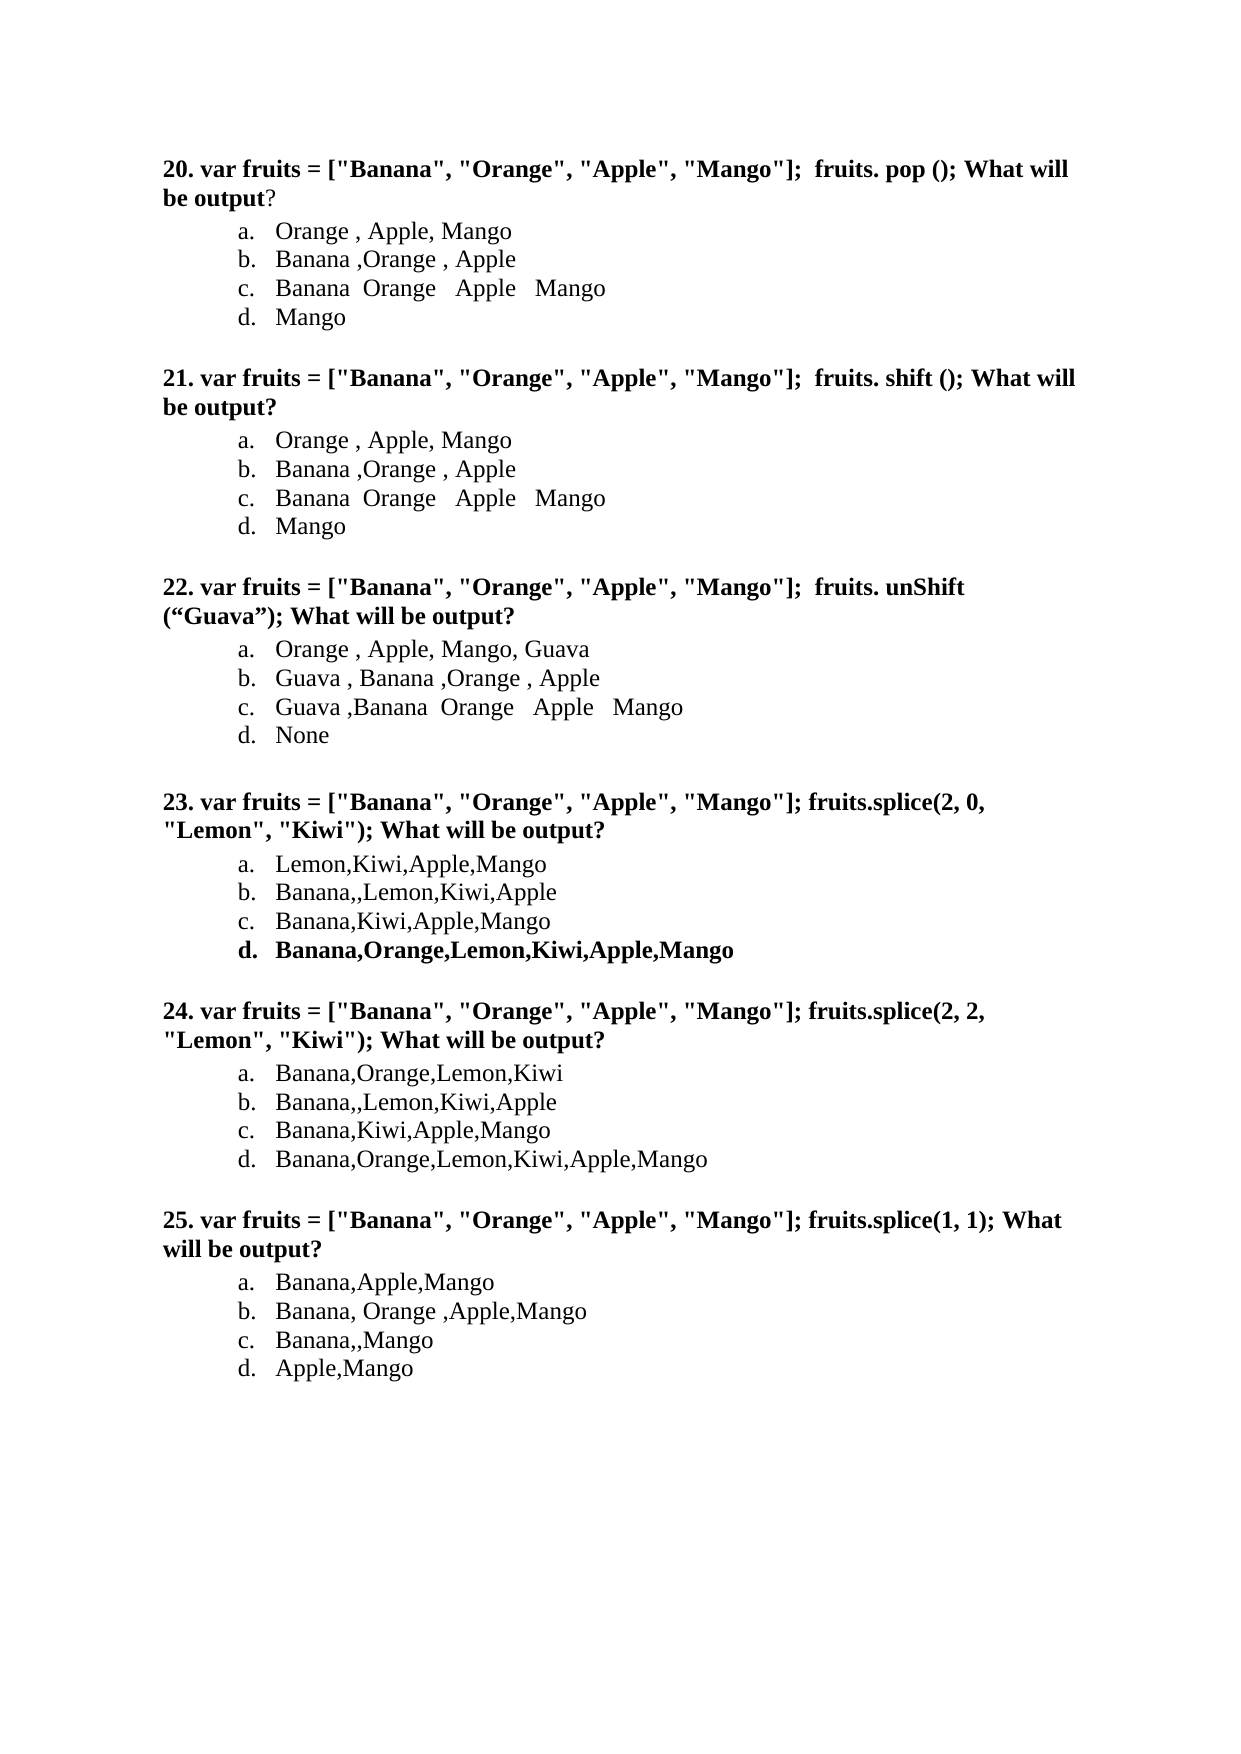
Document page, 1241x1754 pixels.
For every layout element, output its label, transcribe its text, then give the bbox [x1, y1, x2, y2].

list Banana ,Orange , Apple [238, 244, 1089, 273]
list Banana,Orange,Lemon,Kiwi,Apple,Mango [238, 935, 1089, 992]
list Guava , Banana ,Orange , Apple [238, 663, 1089, 692]
list Banana,Kiwi,Apple,Mango [238, 1116, 1089, 1144]
list Banana,,Mango [238, 1325, 1089, 1353]
list Banana Orange Apple Mango [238, 483, 1089, 511]
text 20. var fruits = ["Banana", "Orange", "Apple", "Mango"]; fruits. pop (); What will be output? [163, 154, 1089, 211]
list Apple,Mango [238, 1353, 1089, 1382]
list Banana, Orange ,Apple,Mango [238, 1296, 1089, 1325]
list None [238, 721, 1089, 749]
text 21. var fruits = ["Banana", "Orange", "Apple", "Mango"]; fruits. shift (); What will be output? [163, 363, 1089, 421]
list Banana,Orange,Lemon,Kiwi,Apple,Mango [238, 1144, 1089, 1201]
list Orange , Apple, Mango [238, 425, 1089, 454]
list Banana,Kiwi,Apple,Mango [238, 906, 1089, 935]
list Orange , Apple, Mango [238, 216, 1089, 244]
list Banana,Apple,Mango [238, 1267, 1089, 1296]
text 23. var fruits = ["Banana", "Orange", "Apple", "Mango"]; fruits.splice(2, 0, "Lemon", "Kiwi"); What will be output? [163, 787, 1089, 844]
text 22. var fruits = ["Banana", "Orange", "Apple", "Mango"]; fruits. unShift (“Guava”); What will be output? [163, 572, 1089, 630]
list Banana,Orange,Lemon,Kiwi [238, 1058, 1089, 1087]
list Banana,,Lemon,Kiwi,Apple [238, 1087, 1089, 1116]
text 24. var fruits = ["Banana", "Orange", "Apple", "Mango"]; fruits.splice(2, 2, "Lemon", "Kiwi"); What will be output? [163, 996, 1089, 1054]
list Lemon,Kiwi,Apple,Mango [238, 849, 1089, 877]
list Mango [238, 302, 1089, 359]
list Guava ,Banana Orange Apple Mango [238, 692, 1089, 721]
text 25. var fruits = ["Banana", "Orange", "Apple", "Mango"]; fruits.splice(1, 1); What will be output? [163, 1205, 1089, 1263]
list Mango [238, 511, 1089, 568]
list Orange , Apple, Mango, Guava [238, 634, 1089, 663]
list Banana ,Orange , Apple [238, 454, 1089, 483]
list Banana,,Lemon,Kiwi,Apple [238, 877, 1089, 906]
list Banana Orange Apple Mango [238, 273, 1089, 302]
